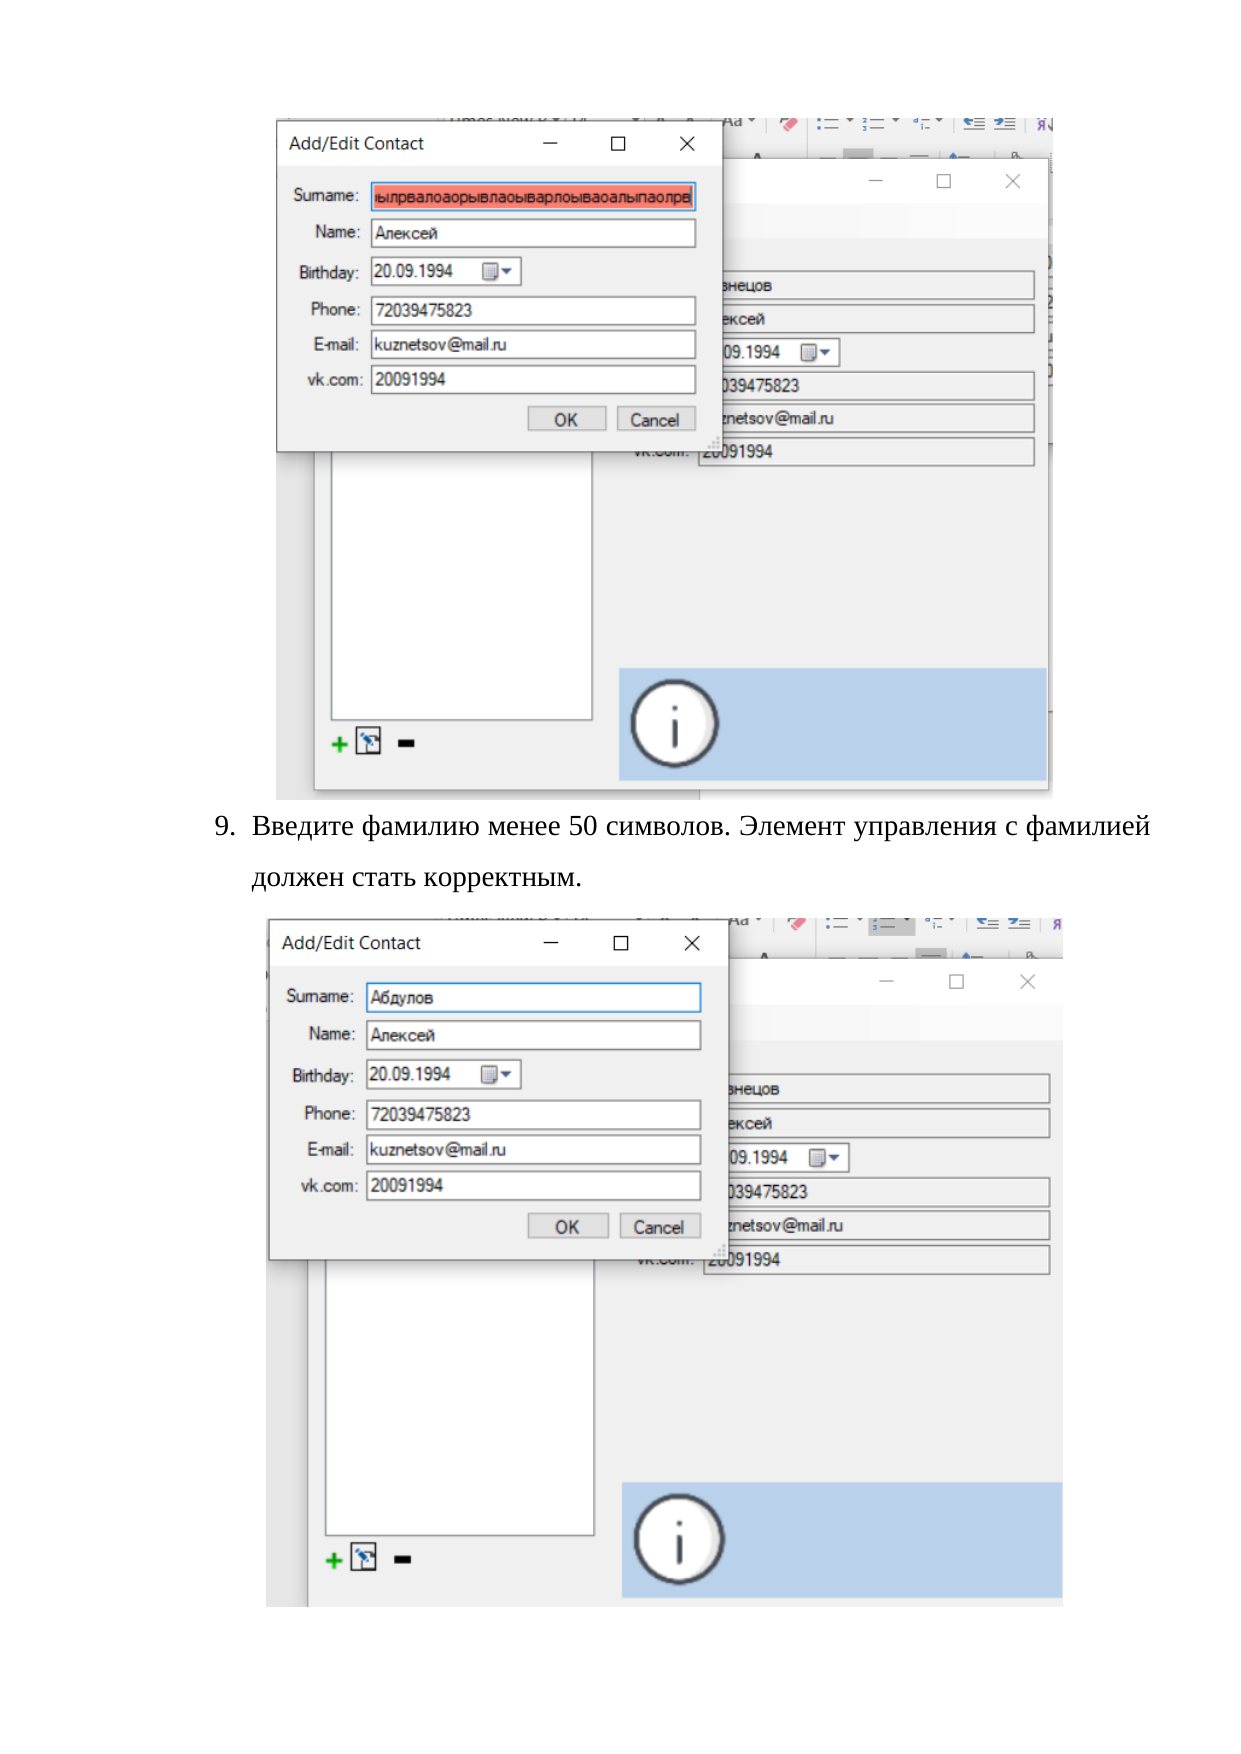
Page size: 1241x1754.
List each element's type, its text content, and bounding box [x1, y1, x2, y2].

picture [265, 918, 1064, 1607]
picture [276, 118, 1053, 800]
list Введите фамилию менее 50 символов. Элемент управления с фамилией должен стать корректным. [214, 808, 1152, 892]
